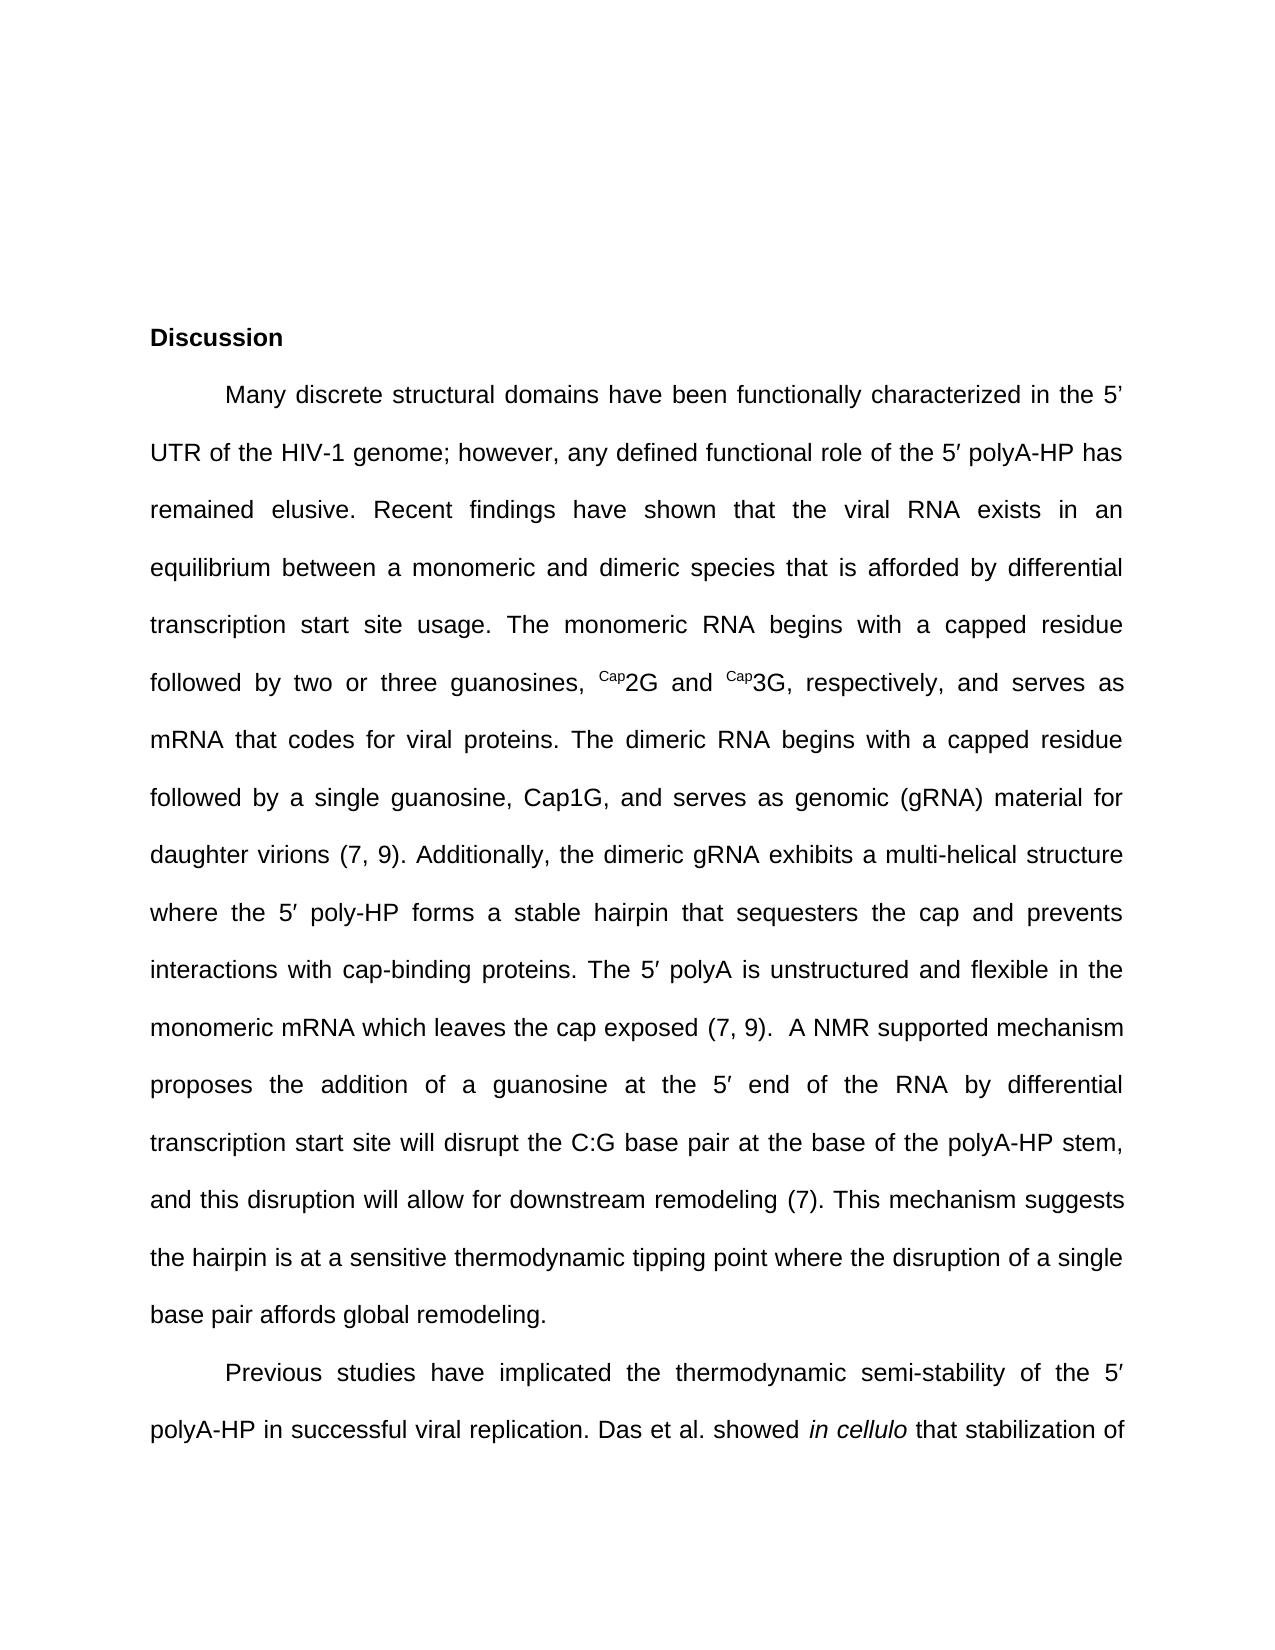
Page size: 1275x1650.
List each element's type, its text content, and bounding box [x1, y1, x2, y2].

text Many discrete structural domains have been functionally characterized in the 5’ UTR of the HIV-1 genome; however, any defined functional role of the 5′ polyA-HP has remained elusive. Recent findings have shown that the viral RNA exists in an equilibrium between a monomeric and dimeric species that is afforded by differential transcription start site usage. The monomeric RNA begins with a capped residue followed by two or three guanosines, Cap2G and Cap3G, respectively, and serves as mRNA that codes for viral proteins. The dimeric RNA begins with a capped residue followed by a single guanosine, Cap1G, and serves as genomic (gRNA) material for daughter virions (7, 9). Additionally, the dimeric gRNA exhibits a multi-helical structure where the 5′ poly-HP forms a stable hairpin that sequesters the cap and prevents interactions with cap-binding proteins. The 5′ polyA is unstructured and flexible in the monomeric mRNA which leaves the cap exposed (7, 9). A NMR supported mechanism proposes the addition of a guanosine at the 5′ end of the RNA by differential transcription start site will disrupt the C:G base pair at the base of the polyA-HP stem, and this disruption will allow for downstream remodeling (7). This mechanism suggests the hairpin is at a sensitive thermodynamic tipping point where the disruption of a single base pair affords global remodeling. [150, 380, 1125, 1329]
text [150, 1357, 1125, 1444]
text Discussion [150, 322, 1125, 351]
